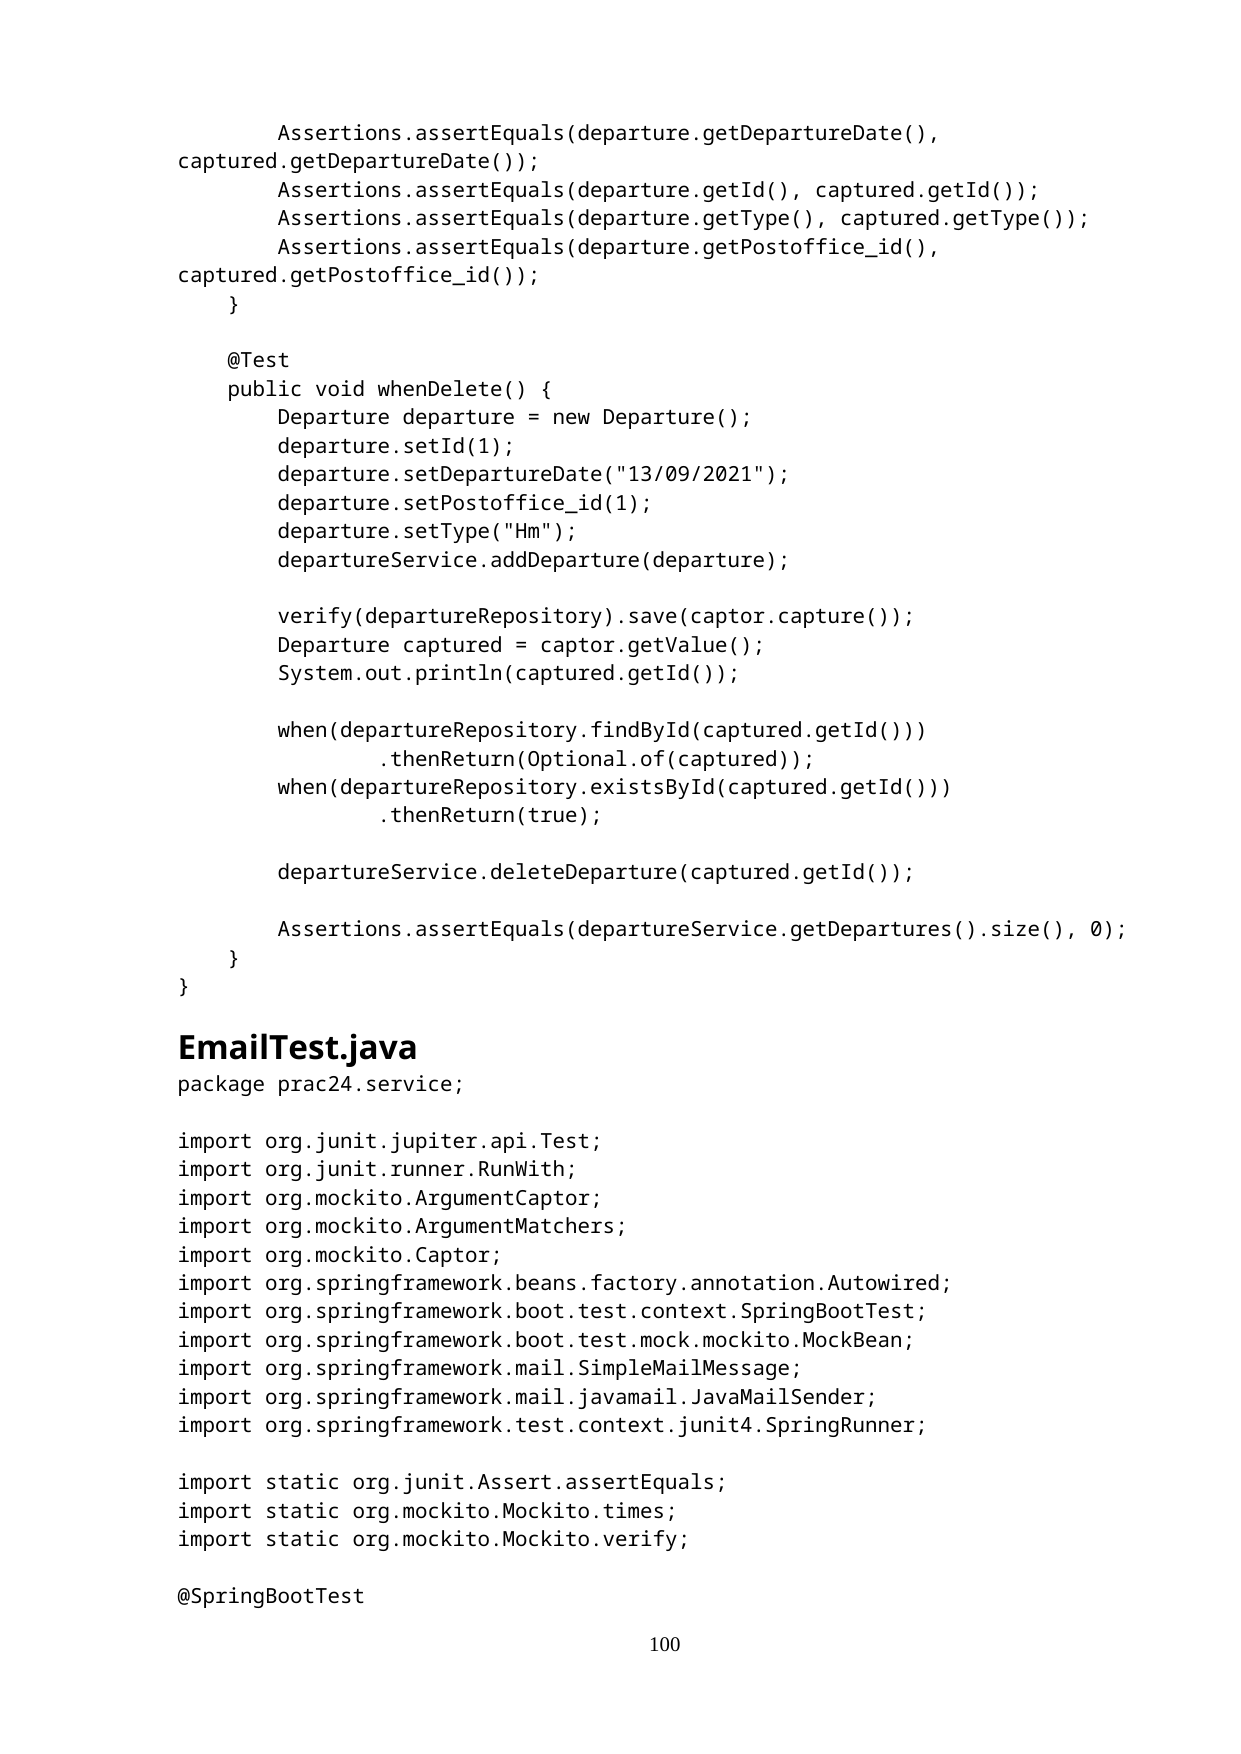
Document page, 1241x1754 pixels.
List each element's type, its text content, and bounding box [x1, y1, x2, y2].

text EmailTest.java [177, 1024, 1152, 1069]
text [177, 118, 1152, 1000]
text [177, 1069, 1152, 1609]
